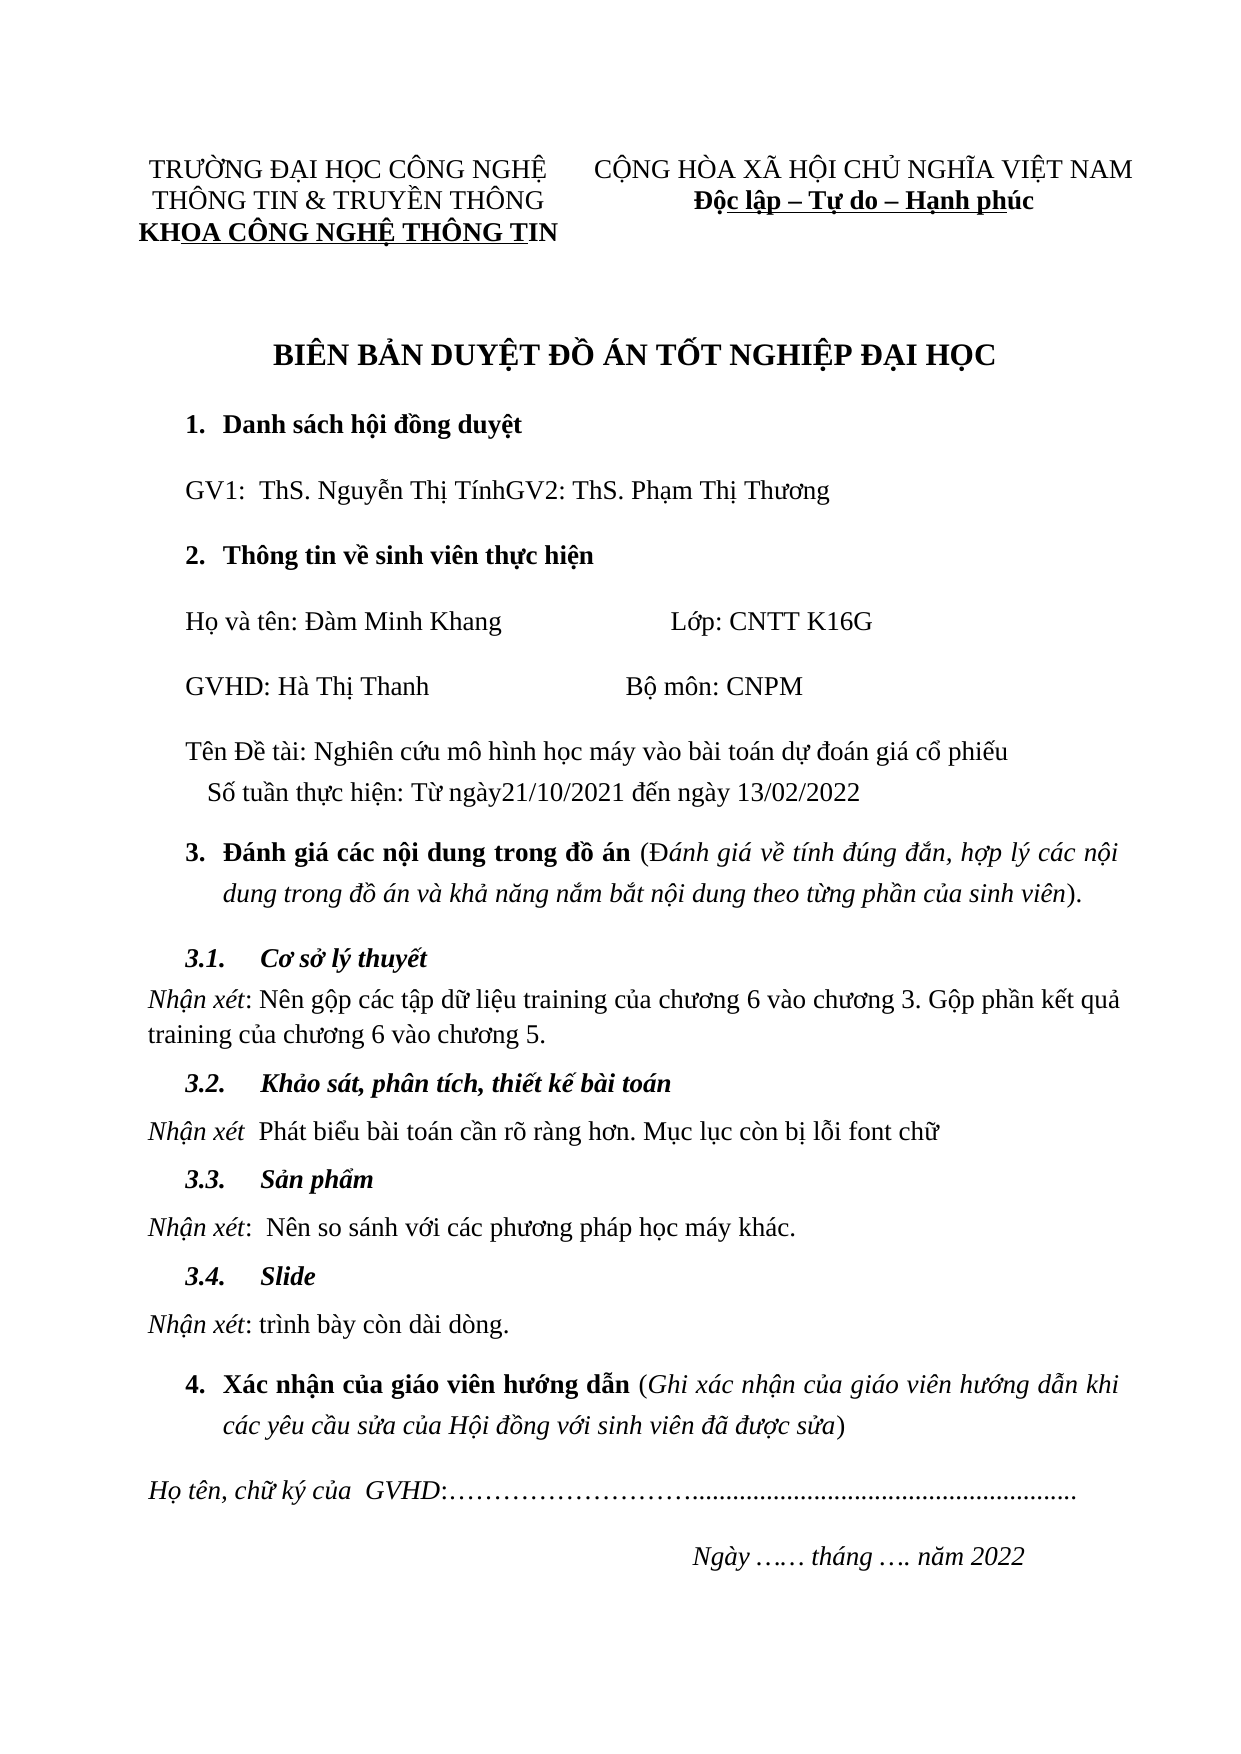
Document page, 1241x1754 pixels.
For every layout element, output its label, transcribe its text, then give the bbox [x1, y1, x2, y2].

text Nhận xét Phát biểu bài toán cần rõ ràng hơn. Mục lục còn bị lỗi font chữ [148, 1115, 1122, 1146]
text GVHD: Hà Thị Thanh Bộ môn: CNPM [148, 670, 1122, 701]
list Cơ sở lý thuyết [185, 942, 1122, 973]
text Số tuần thực hiện: Từ ngày21/10/2021 đến ngày 13/02/2022 [148, 776, 1122, 807]
text Nhận xét: Nên gộp các tập dữ liệu training của chương 6 vào chương 3. Gộp phần kết quả training của chương 6 vào chương 5. [148, 983, 1122, 1050]
list Đánh giá các nội dung trong đồ án (Đánh giá về tính đúng đắn, hợp lý các nội dung trong đồ án và khả năng nắm bắt nội dung theo từng phần của sinh viên). [185, 837, 1122, 908]
table_header TRƯỜNG ĐẠI HỌC CÔNG NGHỆ THÔNG TIN & TRUYỀN THÔNG KHOA CÔNG NGHỆ THÔNG TIN [119, 153, 577, 275]
text GV1: ThS. Nguyễn Thị TínhGV2: ThS. Phạm Thị Thương [148, 474, 1122, 505]
list Khảo sát, phân tích, thiết kế bài toán [185, 1067, 1122, 1098]
list Xác nhận của giáo viên hướng dẫn (Ghi xác nhận của giáo viên hướng dẫn khi các yêu cầu sửa của Hội đồng với sinh viên đã được sửa) [185, 1369, 1122, 1440]
list Danh sách hội đồng duyệt [185, 408, 1122, 439]
list Sản phẩm [185, 1163, 1122, 1194]
list Slide [185, 1260, 1122, 1291]
text Tên Đề tài: Nghiên cứu mô hình học máy vào bài toán dự đoán giá cổ phiếu [148, 735, 1122, 767]
list Thông tin về sinh viên thực hiện [185, 539, 1122, 570]
table_header CỘNG HÒA XÃ HỘI CHỦ NGHĨA VIỆT NAM Độc lập – Tự do – Hạnh phúc [577, 153, 1150, 275]
text Nhận xét: Nên so sánh với các phương pháp học máy khác. [148, 1211, 1122, 1243]
text BIÊN BẢN DUYỆT ĐỒ ÁN TỐT NGHIỆP ĐẠI HỌC [148, 337, 1122, 373]
text Ngày …… tháng …. năm 2022 [148, 1540, 1122, 1571]
text Họ tên, chữ ký của GVHD:………………………......................................................... [148, 1474, 1122, 1506]
text Họ và tên: Đàm Minh Khang Lớp: CNTT K16G [148, 604, 1122, 636]
text Nhận xét: trình bày còn dài dòng. [148, 1308, 1122, 1339]
